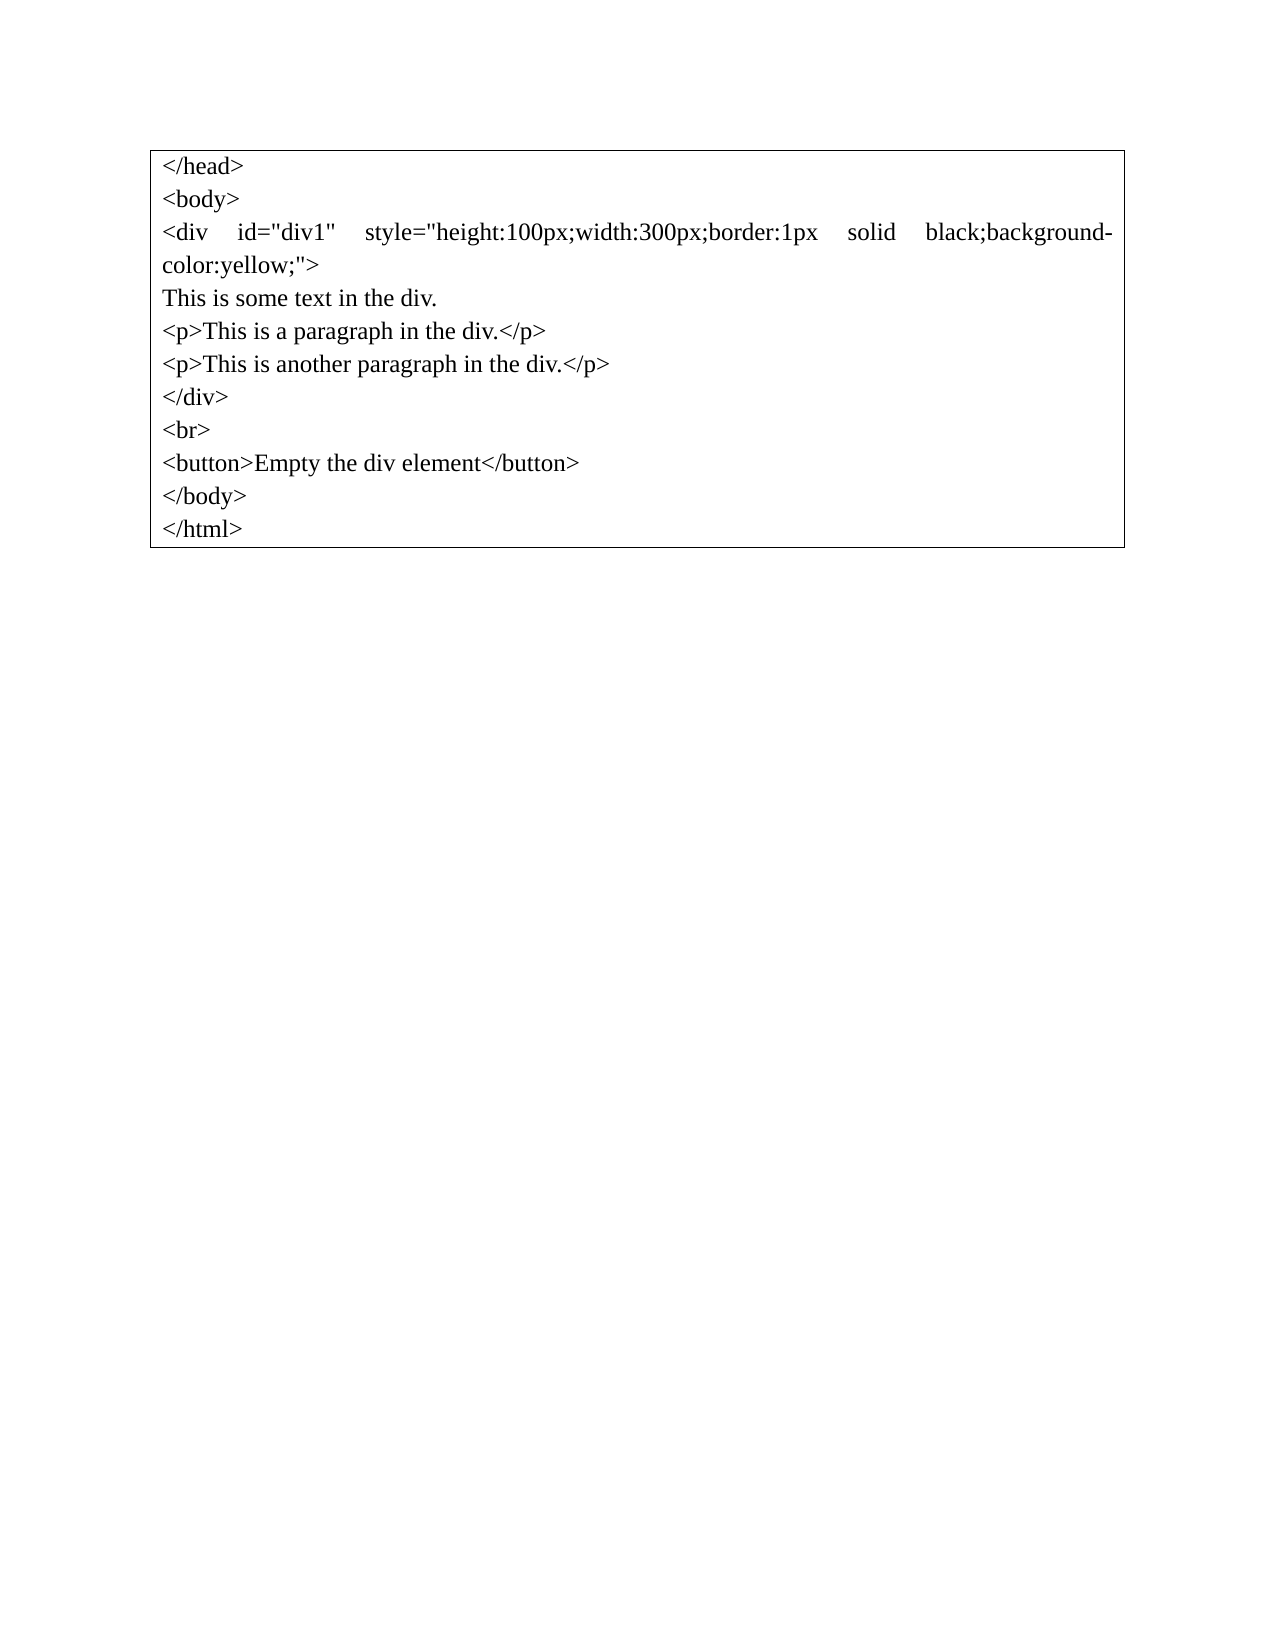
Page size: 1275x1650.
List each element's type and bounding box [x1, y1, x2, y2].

table_header [151, 151, 1124, 547]
